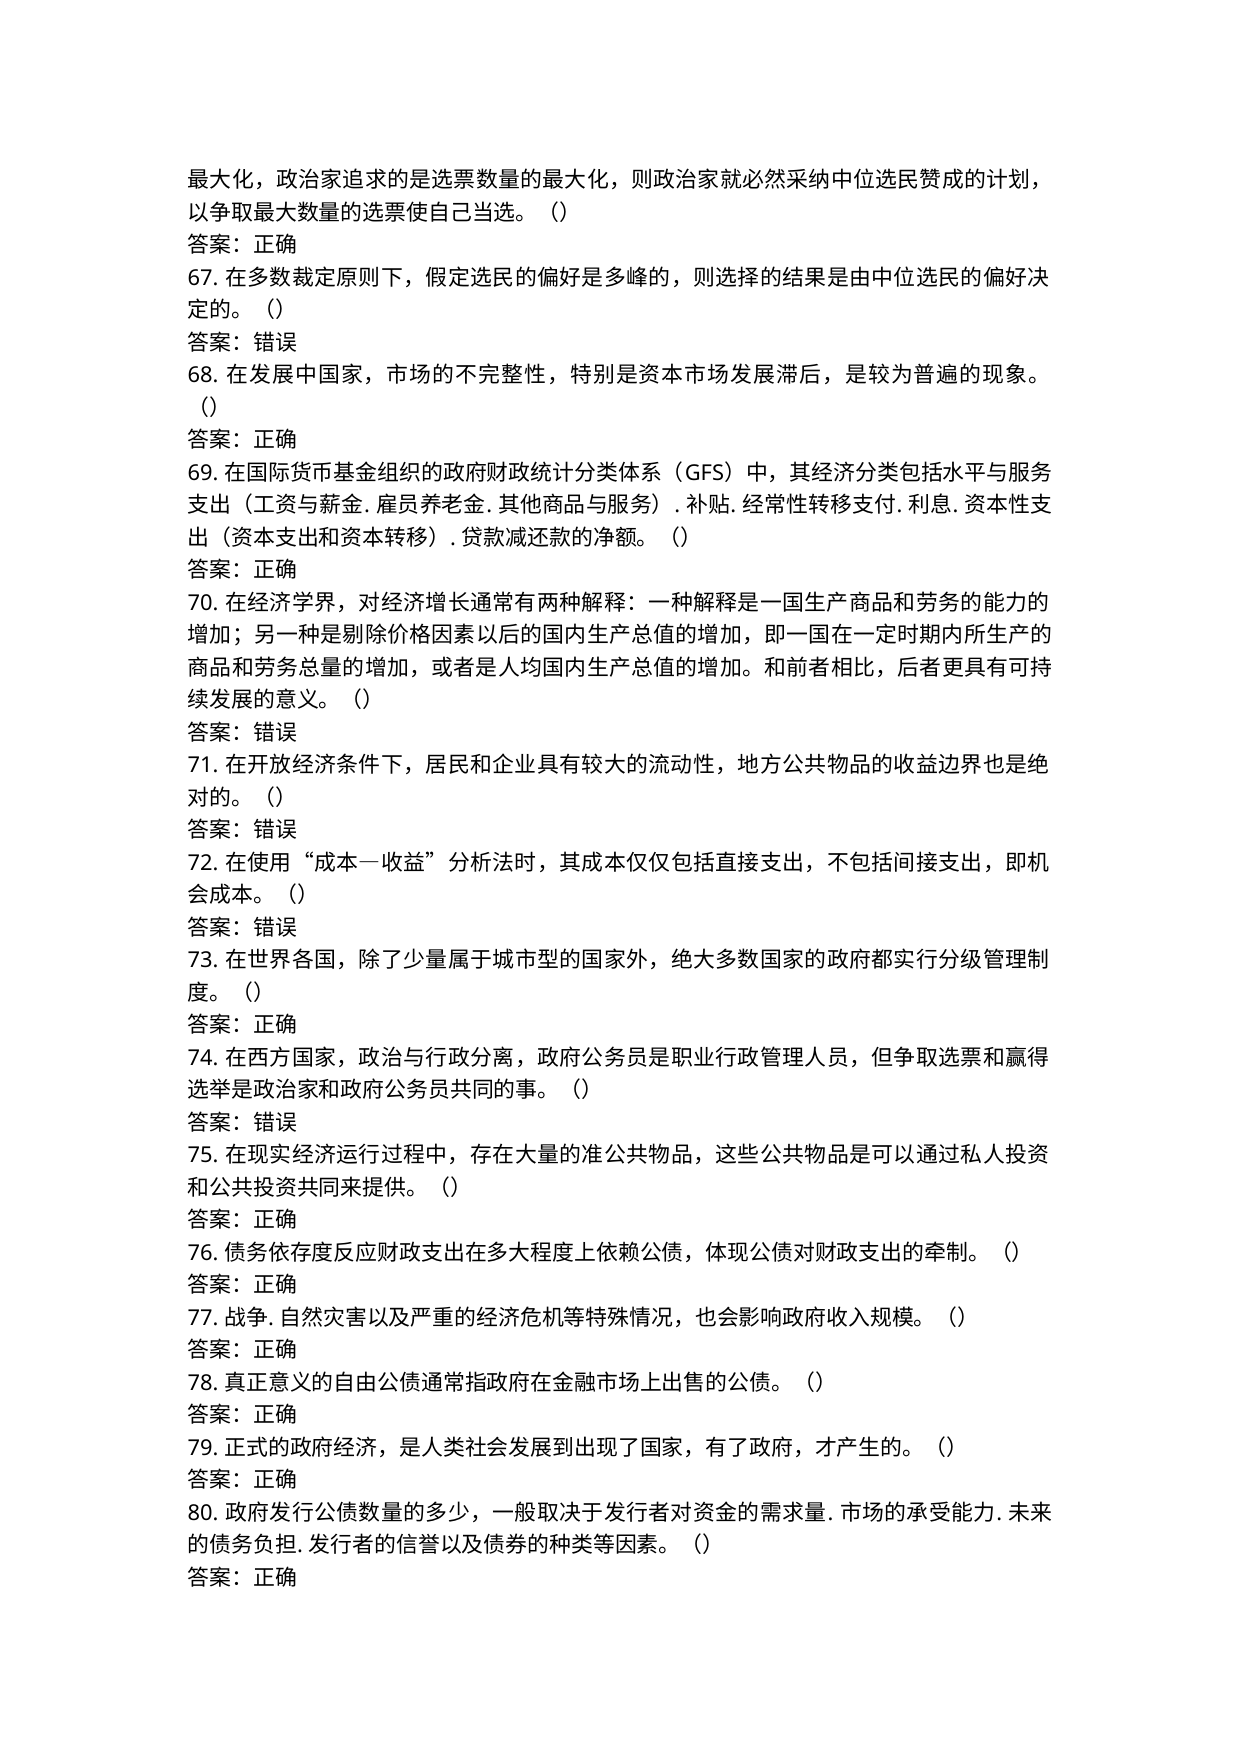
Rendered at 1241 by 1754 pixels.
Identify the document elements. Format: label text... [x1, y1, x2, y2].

text 68. 在发展中国家，市场的不完整性，特别是资本市场发展滞后，是较为普遍的现象。（） [187, 357, 1053, 422]
text 79. 正式的政府经济，是人类社会发展到出现了国家，有了政府，才产生的。（） [187, 1429, 1053, 1462]
text 答案：错误 [187, 1104, 1053, 1137]
text 69. 在国际货币基金组织的政府财政统计分类体系（GFS）中，其经济分类包括水平与服务支出（工资与薪金. 雇员养老金. 其他商品与服务）. 补贴. 经常性转移支付. 利息. 资本性支出（资本支出和资本转移）. 贷款减还款的净额。（） [187, 454, 1053, 552]
text 77. 战争. 自然灾害以及严重的经济危机等特殊情况，也会影响政府收入规模。（） [187, 1299, 1053, 1332]
text 答案：正确 [187, 1007, 1053, 1039]
text 答案：正确 [187, 1559, 1053, 1592]
text 答案：错误 [187, 909, 1053, 942]
text 答案：正确 [187, 227, 1053, 259]
text 71. 在开放经济条件下，居民和企业具有较大的流动性，地方公共物品的收益边界也是绝对的。（） [187, 747, 1053, 812]
text 73. 在世界各国，除了少量属于城市型的国家外，绝大多数国家的政府都实行分级管理制度。（） [187, 942, 1053, 1007]
text 答案：正确 [187, 1202, 1053, 1234]
text 答案：错误 [187, 324, 1053, 357]
text 答案：错误 [187, 714, 1053, 747]
text 75. 在现实经济运行过程中，存在大量的准公共物品，这些公共物品是可以通过私人投资和公共投资共同来提供。（） [187, 1137, 1053, 1202]
text 78. 真正意义的自由公债通常指政府在金融市场上出售的公债。（） [187, 1364, 1053, 1397]
text 答案：正确 [187, 422, 1053, 454]
text 80. 政府发行公债数量的多少，一般取决于发行者对资金的需求量. 市场的承受能力. 未来的债务负担. 发行者的信誉以及债券的种类等因素。（） [187, 1494, 1053, 1559]
text 72. 在使用“成本—收益”分析法时，其成本仅仅包括直接支出，不包括间接支出，即机会成本。（） [187, 844, 1053, 909]
text 70. 在经济学界，对经济增长通常有两种解释：一种解释是一国生产商品和劳务的能力的增加；另一种是剔除价格因素以后的国内生产总值的增加，即一国在一定时期内所生产的商品和劳务总量的增加，或者是人均国内生产总值的增加。和前者相比，后者更具有可持续发展的意义。（） [187, 584, 1053, 714]
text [187, 162, 1053, 227]
text 答案：正确 [187, 1397, 1053, 1429]
text 答案：正确 [187, 552, 1053, 584]
text 67. 在多数裁定原则下，假定选民的偏好是多峰的，则选择的结果是由中位选民的偏好决定的。（） [187, 259, 1053, 324]
text 答案：正确 [187, 1267, 1053, 1299]
text 答案：错误 [187, 812, 1053, 844]
text 答案：正确 [187, 1332, 1053, 1364]
text 76. 债务依存度反应财政支出在多大程度上依赖公债，体现公债对财政支出的牵制。（） [187, 1234, 1053, 1267]
text 74. 在西方国家，政治与行政分离，政府公务员是职业行政管理人员，但争取选票和赢得选举是政治家和政府公务员共同的事。（） [187, 1039, 1053, 1104]
text 答案：正确 [187, 1462, 1053, 1494]
